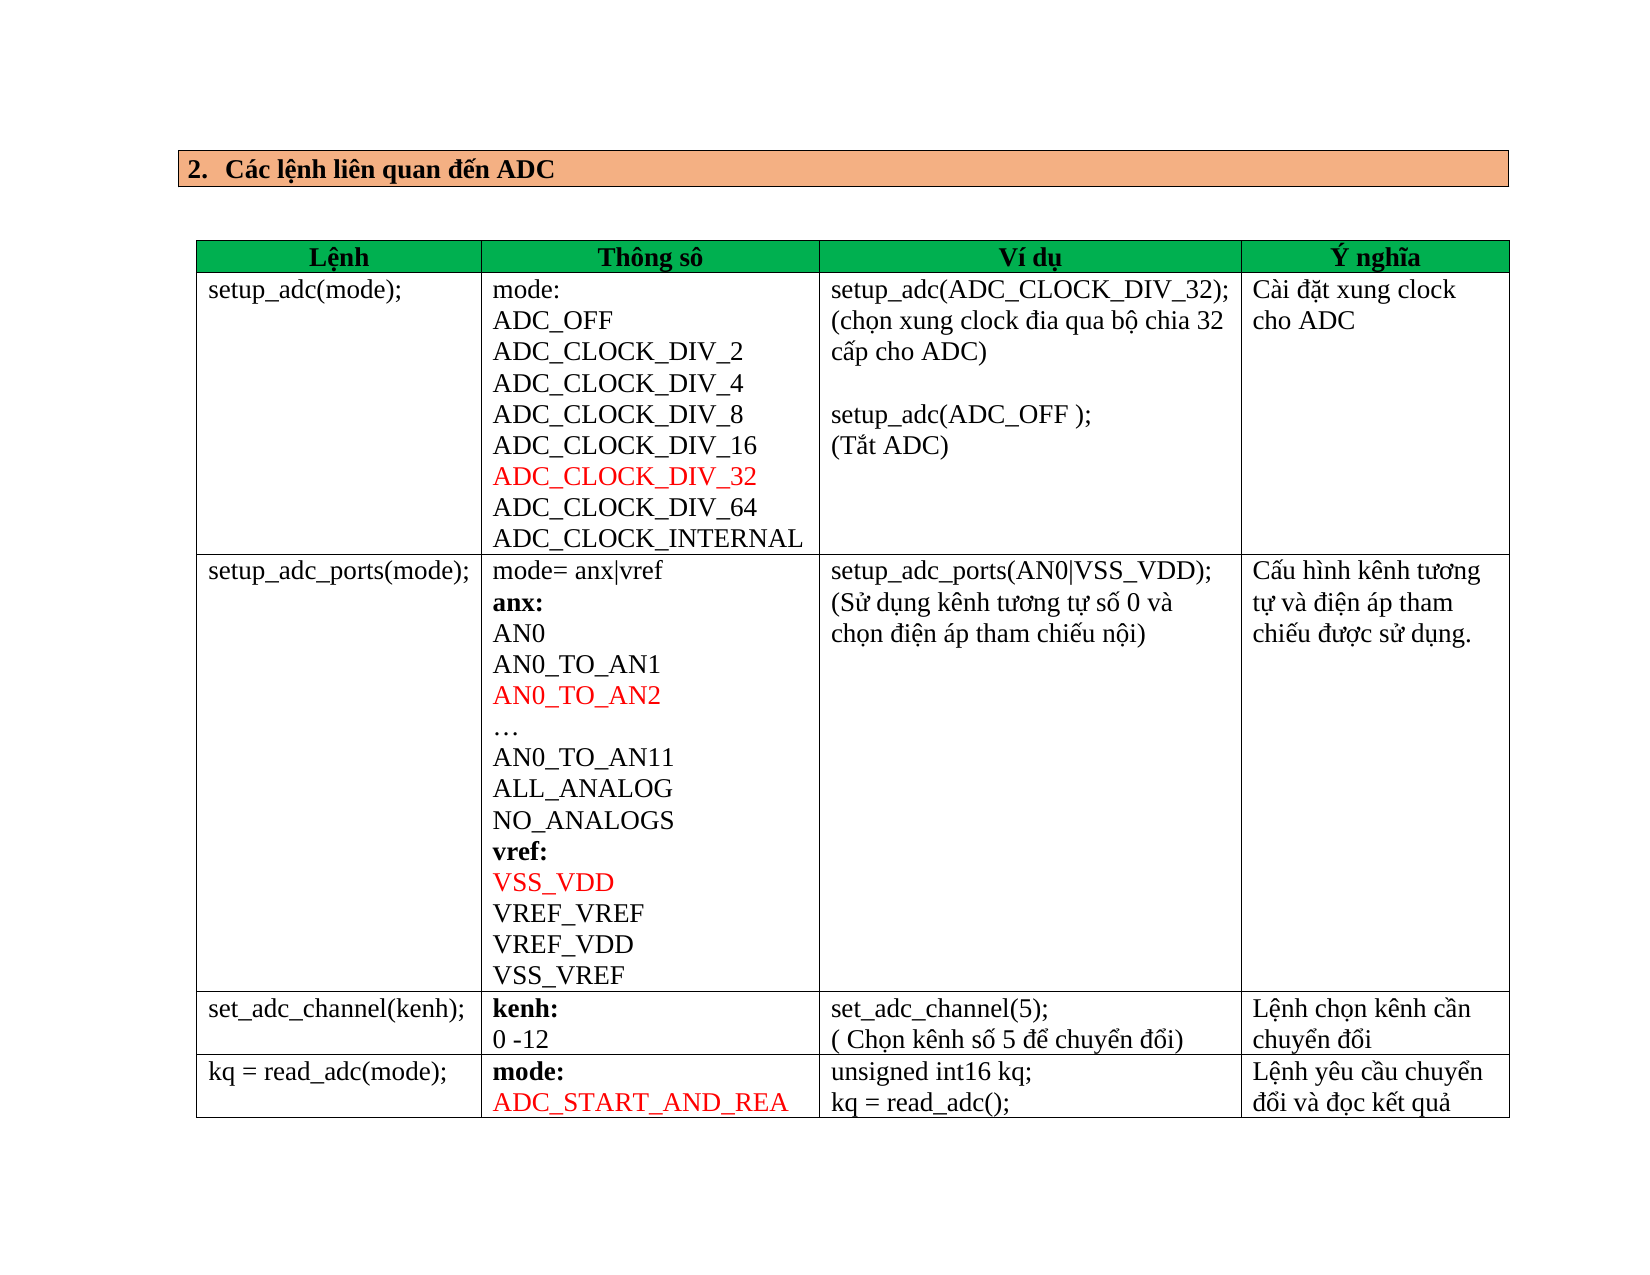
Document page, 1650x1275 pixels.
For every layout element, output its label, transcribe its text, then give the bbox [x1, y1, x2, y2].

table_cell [820, 1055, 1241, 1117]
table_cell Cấu hình kênh tương tự và điện áp tham chiếu được sử dụng. [1242, 555, 1509, 991]
table_header Thông sô [482, 241, 819, 272]
table_cell kenh: 0 -12 [482, 992, 819, 1054]
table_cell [1242, 1055, 1509, 1117]
table_cell setup_adc_ports(mode); [197, 555, 481, 991]
table_cell mode= anx|vref anx: AN0 AN0_TO_AN1 AN0_TO_AN2 … AN0_TO_AN11 ALL_ANALOG NO_ANALOGS vref: VSS_VDD VREF_VREF VREF_VDD VSS_VREF [482, 555, 819, 991]
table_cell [197, 1055, 481, 1117]
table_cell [482, 1055, 819, 1117]
table_cell set_adc_channel(kenh); [197, 992, 481, 1054]
table_cell Lệnh chọn kênh cần chuyển đổi [1242, 992, 1509, 1054]
list Các lệnh liên quan đến ADC [179, 151, 1508, 186]
table_header Ví dụ [820, 241, 1241, 272]
table_header Ý nghĩa [1242, 241, 1509, 272]
table_cell set_adc_channel(5); ( Chọn kênh số 5 để chuyển đổi) [820, 992, 1241, 1054]
table_cell setup_adc(mode); [197, 273, 481, 553]
table_cell Cài đặt xung clock cho ADC [1242, 273, 1509, 553]
table_cell mode: ADC_OFF ADC_CLOCK_DIV_2 ADC_CLOCK_DIV_4 ADC_CLOCK_DIV_8 ADC_CLOCK_DIV_16 ADC_CLOCK_DIV_32 ADC_CLOCK_DIV_64 ADC_CLOCK_INTERNAL [482, 273, 819, 553]
table_cell setup_adc_ports(AN0|VSS_VDD); (Sử dụng kênh tương tự số 0 và chọn điện áp tham chiếu nội) [820, 555, 1241, 991]
table_cell setup_adc(ADC_CLOCK_DIV_32); (chọn xung clock đia qua bộ chia 32 cấp cho ADC) setup_adc(ADC_OFF ); (Tắt ADC) [820, 273, 1241, 553]
table_header Lệnh [197, 241, 481, 272]
